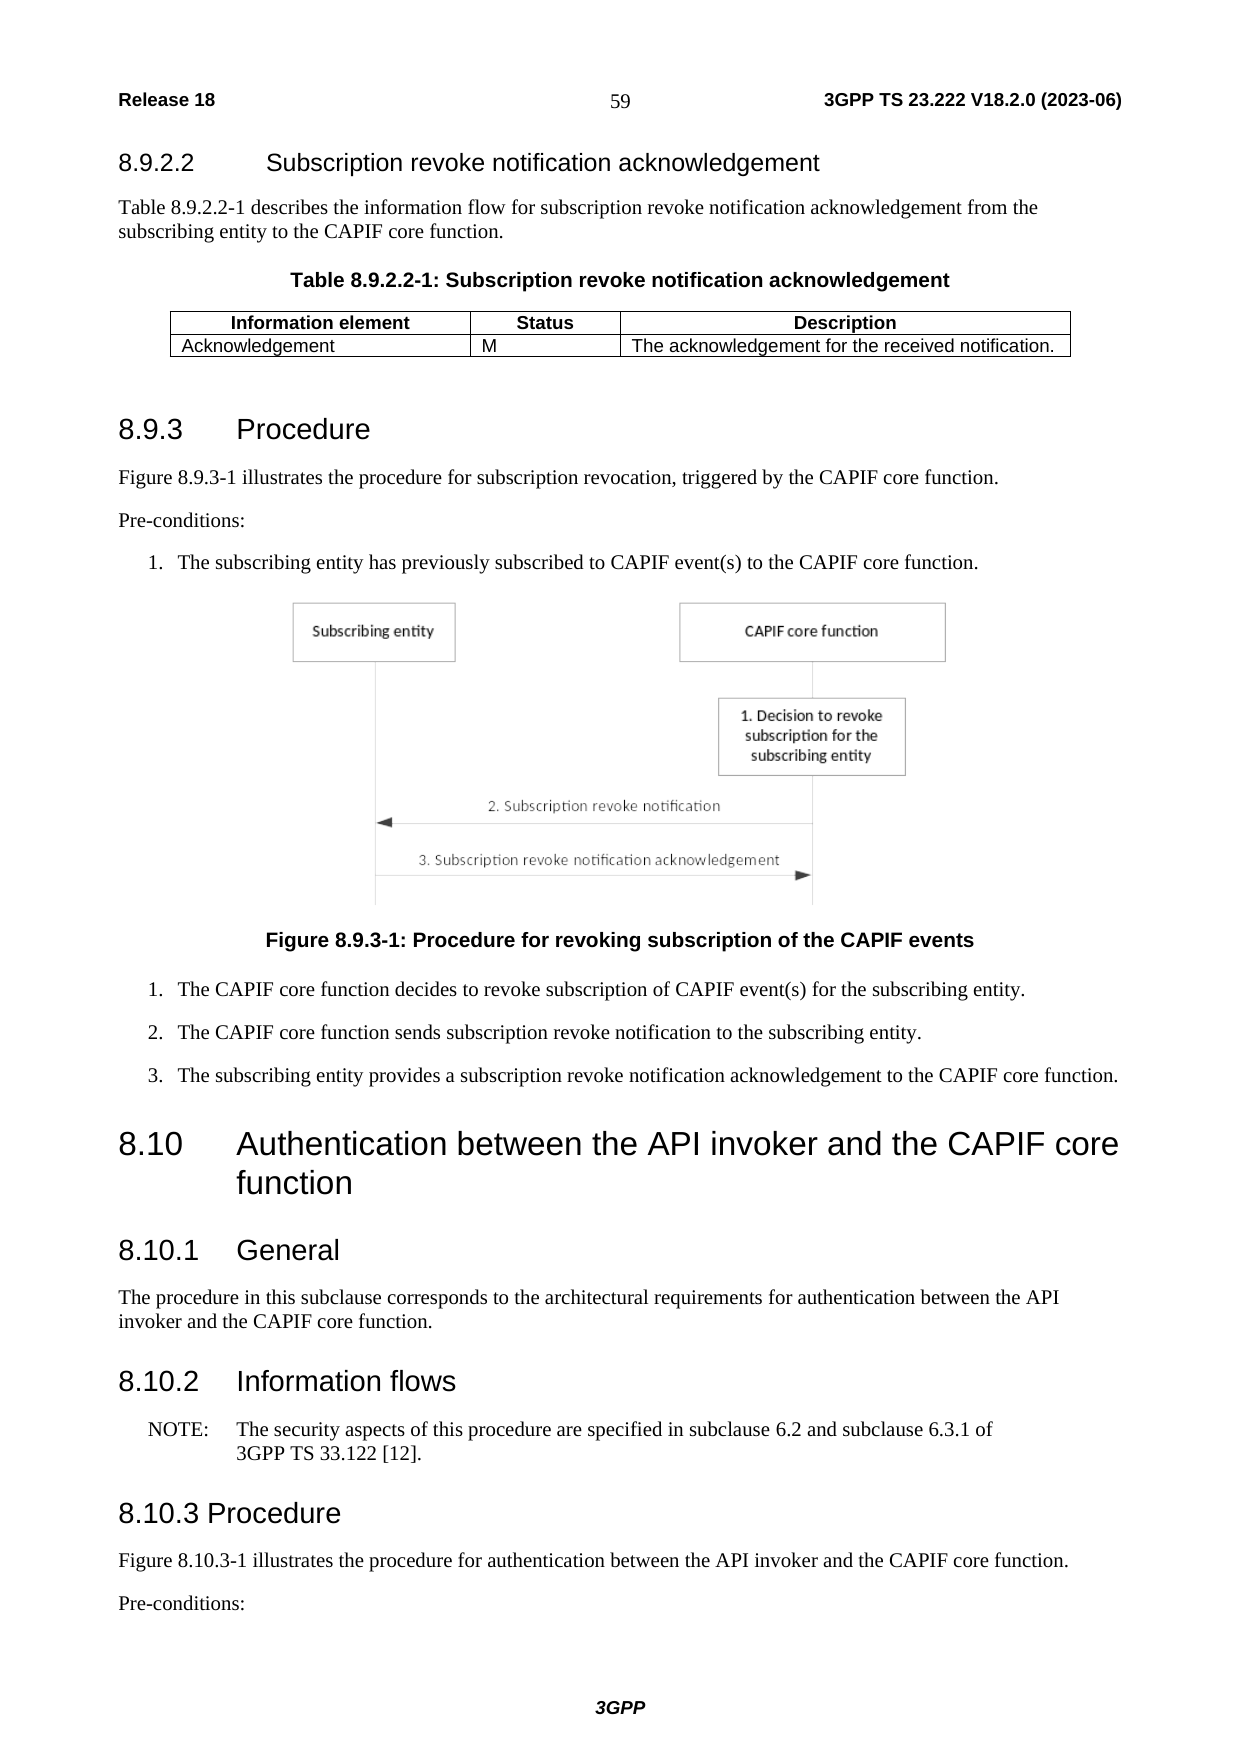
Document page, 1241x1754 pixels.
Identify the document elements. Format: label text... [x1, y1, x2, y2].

text NOTE: The security aspects of this procedure are specified in subclause 6.2 and subclause 6.3.1 of 3GPP TS 33.122 [12]. [148, 1416, 1122, 1464]
subtitle 8.9.2.2 Subscription revoke notification acknowledgement [118, 147, 1122, 176]
subtitle 8.10.2 Information flows [118, 1364, 1122, 1398]
text 1. The CAPIF core function decides to revoke subscription of CAPIF event(s) for the subscribing entity. [148, 977, 1122, 1001]
text 3. The subscribing entity provides a subscription revoke notification acknowledgement to the CAPIF core function. [148, 1063, 1122, 1087]
text Figure 8.9.3-1: Procedure for revoking subscription of the CAPIF events [118, 928, 1122, 952]
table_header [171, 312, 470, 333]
text Pre-conditions: [118, 1591, 1122, 1615]
text Table 8.9.2.2-1: Subscription revoke notification acknowledgement [118, 268, 1122, 292]
text 1. The subscribing entity has previously subscribed to CAPIF event(s) to the CAPIF core function. [148, 550, 1122, 574]
subtitle 8.10.1 General [118, 1232, 1122, 1266]
text 2. The CAPIF core function sends subscription revoke notification to the subscribing entity. [148, 1020, 1122, 1044]
text Figure 8.10.3-1 illustrates the procedure for authentication between the API invoker and the CAPIF core function. [118, 1548, 1122, 1572]
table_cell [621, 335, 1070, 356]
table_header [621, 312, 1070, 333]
text The procedure in this subclause corresponds to the architectural requirements for authentication between the API invoker and the CAPIF core function. [118, 1285, 1122, 1333]
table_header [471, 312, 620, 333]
subtitle 8.10 Authentication between the API invoker and the CAPIF core function [118, 1124, 1122, 1201]
text Pre-conditions: [118, 507, 1122, 532]
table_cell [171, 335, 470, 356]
text Table 8.9.2.2-1 describes the information flow for subscription revoke notification acknowledgement from the subscribing entity to the CAPIF core function. [118, 195, 1122, 243]
subtitle 8.10.3 Procedure [118, 1496, 1122, 1529]
subtitle 8.9.3 Procedure [118, 412, 1122, 446]
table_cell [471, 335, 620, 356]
text Figure 8.9.3-1 illustrates the procedure for subscription revocation, triggered by the CAPIF core function. [118, 465, 1122, 489]
